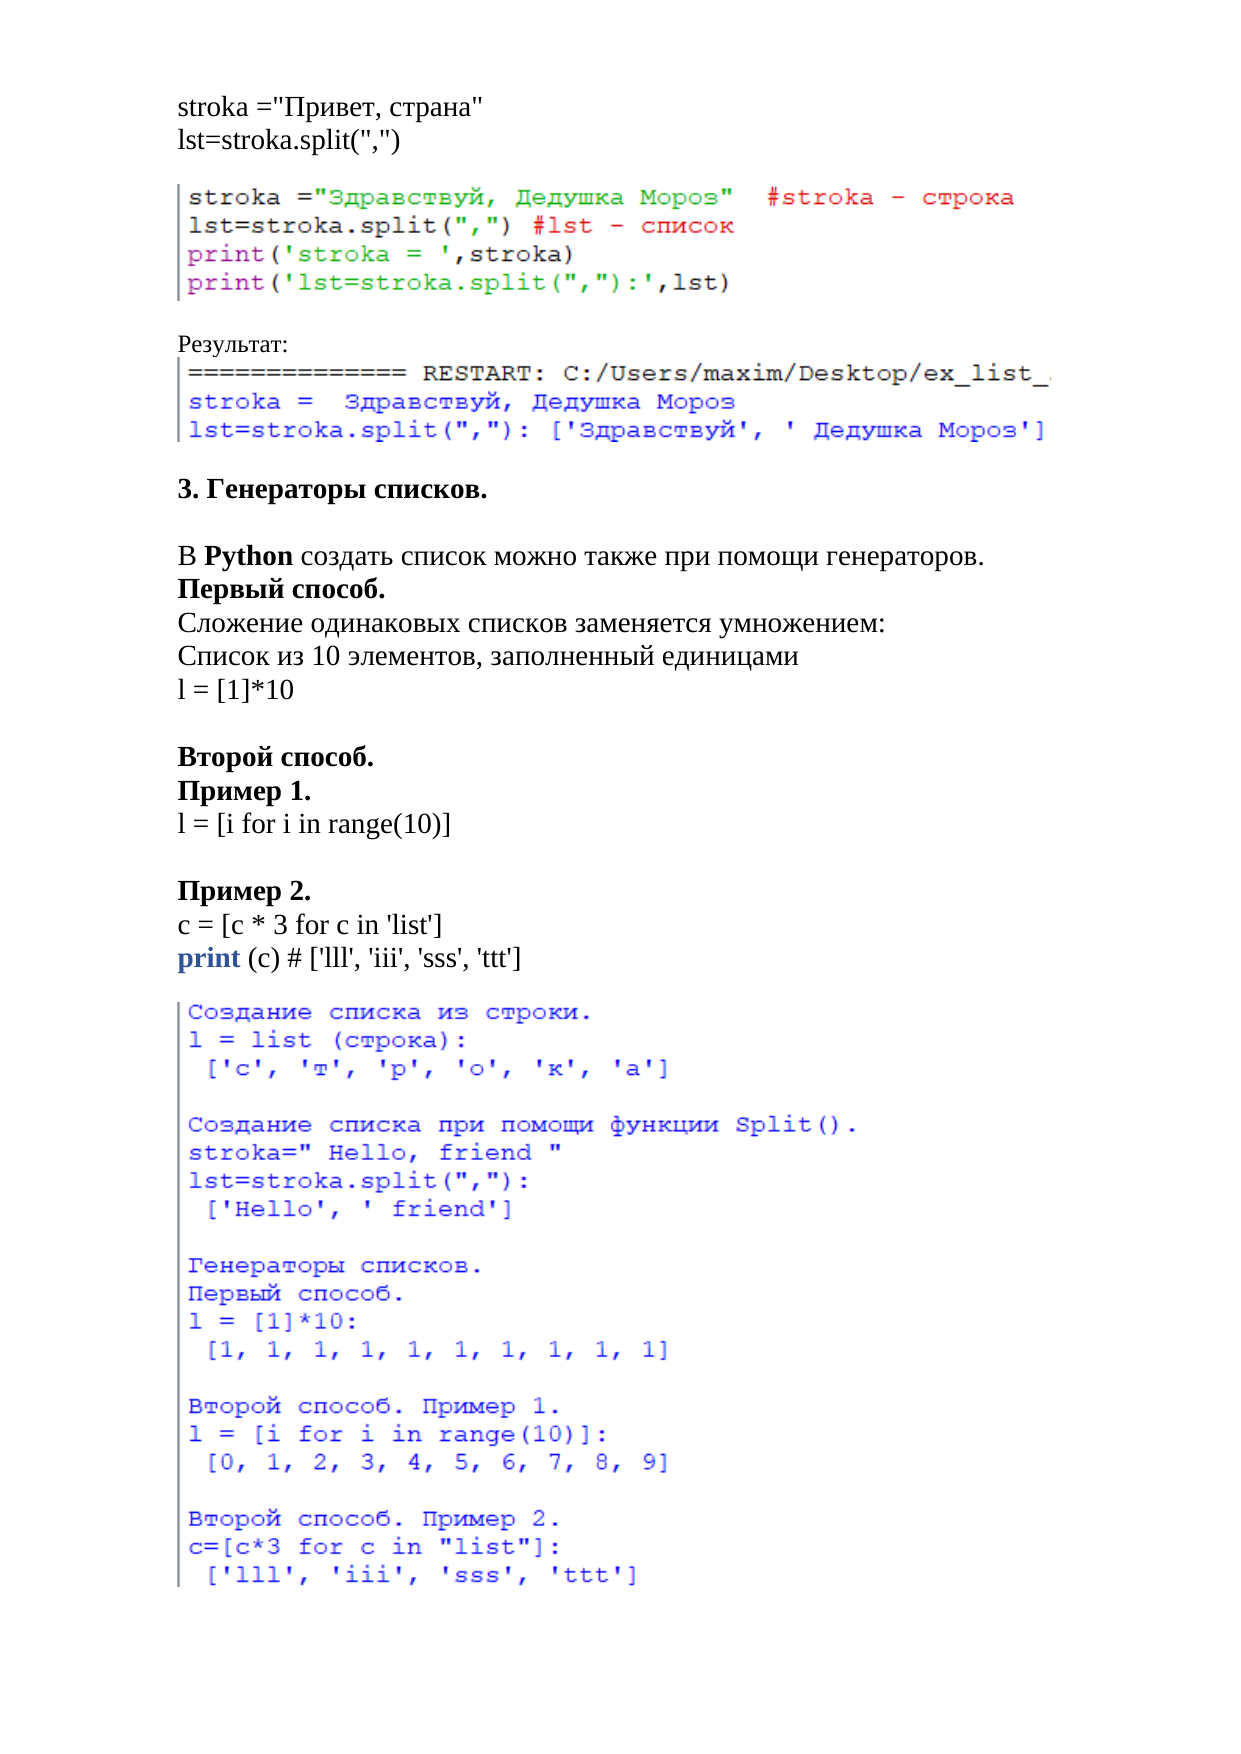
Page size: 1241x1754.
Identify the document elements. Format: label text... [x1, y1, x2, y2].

text Пример 2. [177, 873, 1152, 907]
text В Python создать список можно также при помощи генераторов. [177, 538, 1152, 571]
picture [177, 184, 1025, 301]
text Второй способ. [177, 739, 1152, 773]
text 3. Генераторы списков. [177, 471, 1152, 504]
picture [177, 357, 1052, 442]
text Сложение одинаковых списков заменяется умножением: [177, 605, 1152, 638]
text l = [i for i in range(10)] [177, 806, 1152, 840]
text Список из 10 элементов, заполненный единицами [177, 638, 1152, 672]
text Пример 1. [177, 773, 1152, 806]
text l = [1]*10 [177, 672, 1152, 706]
text Результат: [177, 329, 1152, 358]
text lst=stroka.split(",") [177, 122, 1152, 156]
text print (c) # ['lll', 'iii', 'sss', 'ttt'] [177, 940, 1152, 974]
picture [177, 1002, 1241, 1587]
text c = [c * 3 for c in 'list'] [177, 907, 1152, 940]
text stroka ="Привет, страна" [177, 89, 1152, 122]
text Первый способ. [177, 571, 1152, 605]
